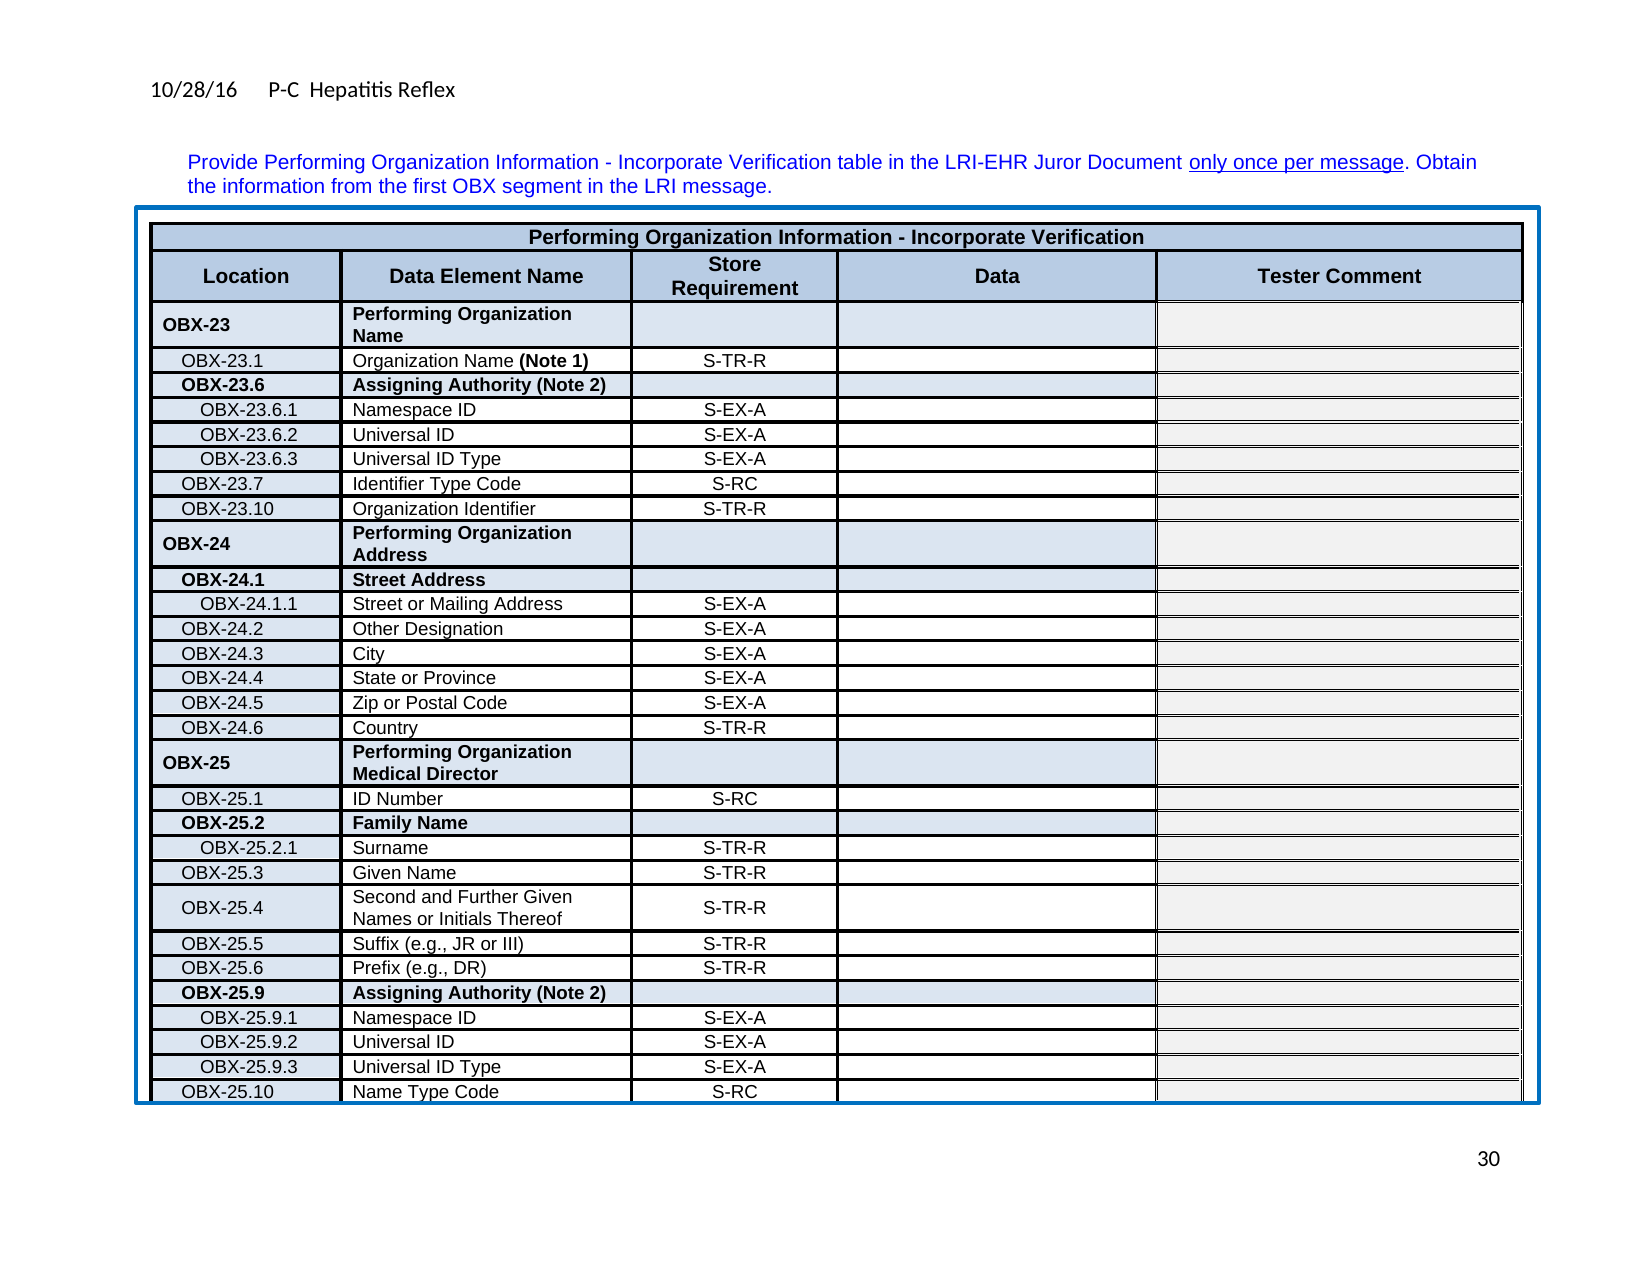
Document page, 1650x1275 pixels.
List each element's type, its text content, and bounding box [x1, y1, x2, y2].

table_cell [1158, 809, 1522, 834]
table_cell OBX-25.9 [153, 982, 339, 1003]
table_cell [1158, 519, 1522, 565]
table_cell [1158, 1053, 1522, 1077]
table_cell S-EX-A [633, 1056, 836, 1077]
table_cell S-EX-A [633, 667, 836, 689]
table_cell OBX-24.3 [153, 642, 339, 664]
table_cell OBX-24 [153, 522, 339, 565]
table_cell Universal ID [343, 424, 630, 445]
table_cell [1158, 371, 1522, 396]
table_cell OBX-23.1 [153, 349, 339, 371]
table_cell [839, 692, 1155, 713]
table_cell ID Number [343, 788, 630, 809]
table_cell [839, 933, 1155, 954]
table_cell OBX-23.6.2 [153, 424, 339, 445]
table_cell Given Name [343, 862, 630, 883]
table_cell [839, 741, 1155, 784]
table_cell OBX-25.4 [153, 886, 339, 929]
table_cell [1158, 1004, 1521, 1028]
table_cell S-RC [633, 1081, 836, 1101]
table_cell [839, 1081, 1155, 1101]
table_cell [1158, 979, 1521, 1003]
table_cell S-TR-R [633, 862, 836, 883]
table_cell [839, 642, 1155, 664]
table_cell [1158, 470, 1521, 494]
table_cell Family Name [343, 812, 630, 834]
table_cell Street Address [343, 569, 630, 590]
table_cell S-EX-A [633, 692, 836, 713]
table_cell OBX-25.2.1 [153, 837, 339, 858]
table_cell [839, 522, 1155, 565]
table_cell [1158, 494, 1522, 519]
table_cell [633, 569, 836, 590]
table_header Performing Organization Information - Incorporate Verification [153, 225, 1521, 249]
table_cell Data Element Name [343, 252, 630, 300]
table_cell [839, 886, 1155, 929]
table_cell OBX-23.6.1 [153, 399, 339, 420]
table_cell [1158, 714, 1521, 738]
table_cell City [343, 642, 630, 664]
table_cell [839, 788, 1155, 809]
table_cell Store Requirement [633, 252, 836, 300]
table_cell S-RC [633, 788, 836, 809]
table_cell [1156, 1078, 1521, 1101]
table_cell Tester Comment [1158, 252, 1521, 300]
table_cell OBX-25.5 [153, 933, 339, 954]
table_cell S-EX-A [633, 618, 836, 639]
table_cell [839, 349, 1155, 371]
table_cell OBX-25.9.3 [153, 1056, 339, 1077]
table_cell [1158, 396, 1521, 420]
table_cell Zip or Postal Code [343, 692, 630, 713]
table_cell State or Province [343, 667, 630, 689]
table_cell Location [153, 252, 339, 300]
table_cell S-TR-R [633, 886, 836, 929]
table_cell [839, 473, 1155, 494]
table_cell [839, 618, 1155, 639]
table_cell Identifier Type Code [343, 473, 630, 494]
table_cell [1158, 834, 1521, 858]
table_cell [1158, 639, 1522, 664]
table_cell Surname [343, 837, 630, 858]
table_cell Prefix (e.g., DR) [343, 957, 630, 979]
table_cell OBX-23.6 [153, 374, 339, 396]
table_cell [1158, 301, 1521, 346]
table_cell [839, 717, 1155, 738]
table_cell Universal ID Type [343, 448, 630, 470]
table_cell OBX-24.4 [153, 667, 339, 689]
table_cell [839, 569, 1155, 590]
table_cell Organization Identifier [343, 498, 630, 519]
table_cell OBX-24.2 [153, 618, 339, 639]
text Provide Performing Organization Information - Incorporate Verification table in the LRI-EHR Juror Document only once per message. Obtain the information from the first OBX segment in the LRI message. [187, 150, 1500, 198]
table_cell OBX-24.5 [153, 692, 339, 713]
table_cell OBX-25.3 [153, 862, 339, 883]
table_cell Namespace ID [343, 1007, 630, 1028]
table_cell [1158, 954, 1522, 979]
table_cell S-TR-R [633, 933, 836, 954]
table_cell S-TR-R [633, 957, 836, 979]
table_cell Namespace ID [343, 399, 630, 420]
table_cell OBX-25.6 [153, 957, 339, 979]
table_cell [839, 424, 1155, 445]
table_cell [839, 982, 1155, 1003]
table_cell [839, 399, 1155, 420]
table_cell OBX-25.1 [153, 788, 339, 809]
table_cell Universal ID Type [343, 1056, 630, 1077]
table_cell [1158, 615, 1521, 639]
table_cell Performing Organization Address [343, 522, 630, 565]
table_cell [839, 303, 1155, 346]
table_cell S-EX-A [633, 642, 836, 664]
table_cell [1158, 664, 1522, 689]
table_cell [1158, 689, 1521, 713]
table_cell OBX-23 [153, 303, 339, 346]
table_cell [839, 957, 1155, 979]
table_cell [839, 498, 1155, 519]
table_cell [839, 1031, 1155, 1053]
table_cell S-EX-A [633, 1007, 836, 1028]
table_cell [633, 522, 836, 565]
table_cell OBX-23.7 [153, 473, 339, 494]
table_cell [1158, 420, 1522, 445]
table_cell OBX-25 [153, 741, 339, 784]
table_cell OBX-25.9.1 [153, 1007, 339, 1028]
table_cell S-EX-A [633, 399, 836, 420]
table_cell [1158, 883, 1522, 929]
table_cell S-EX-A [633, 448, 836, 470]
table_cell OBX-24.6 [153, 717, 339, 738]
table_cell [1158, 445, 1522, 470]
table_cell OBX-23.10 [153, 498, 339, 519]
table_cell [839, 448, 1155, 470]
table_cell [839, 812, 1155, 834]
table_cell [839, 1056, 1155, 1077]
table_cell S-TR-R [633, 837, 836, 858]
table_cell S-RC [633, 473, 836, 494]
table_cell Other Designation [343, 618, 630, 639]
table_cell S-TR-R [633, 717, 836, 738]
table_cell S-EX-A [633, 1031, 836, 1053]
table_cell [1158, 565, 1522, 590]
table_cell S-EX-A [633, 593, 836, 615]
table_cell Organization Name (Note 1) [343, 349, 630, 371]
table_cell Second and Further Given Names or Initials Thereof [343, 886, 630, 929]
table_cell OBX-25.10 [153, 1081, 339, 1101]
table_cell Country [343, 717, 630, 738]
table_cell Performing Organization Name [343, 303, 630, 346]
table_cell [1158, 738, 1522, 784]
table_cell Assigning Authority (Note 2) [343, 982, 630, 1003]
table_cell [839, 667, 1155, 689]
table_cell [839, 593, 1155, 615]
table_cell S-EX-A [633, 424, 836, 445]
table_cell Name Type Code [343, 1081, 630, 1101]
table_cell OBX-25.2 [153, 812, 339, 834]
table_cell OBX-24.1.1 [153, 593, 339, 615]
table_cell [633, 303, 836, 346]
table_cell [633, 982, 836, 1003]
table_cell OBX-24.1 [153, 569, 339, 590]
table_cell Performing Organization Medical Director [343, 741, 630, 784]
table_cell Street or Mailing Address [343, 593, 630, 615]
table_cell Universal ID [343, 1031, 630, 1053]
table_cell Data [839, 252, 1155, 300]
table_cell [839, 837, 1155, 858]
table_cell OBX-23.6.3 [153, 448, 339, 470]
table_cell [633, 741, 836, 784]
table_cell [633, 812, 836, 834]
table_cell [839, 1007, 1155, 1028]
table_cell S-TR-R [633, 498, 836, 519]
table_cell [1158, 859, 1521, 883]
table_cell OBX-25.9.2 [153, 1031, 339, 1053]
table_cell [1158, 929, 1522, 954]
table_cell [839, 862, 1155, 883]
table_cell [1158, 590, 1522, 615]
table_cell [1158, 784, 1522, 809]
table_cell [839, 374, 1155, 396]
table_cell Assigning Authority (Note 2) [343, 374, 630, 396]
table_cell Suffix (e.g., JR or III) [343, 933, 630, 954]
table_cell [1158, 346, 1522, 371]
table_cell [1158, 1028, 1522, 1053]
table_cell [633, 374, 836, 396]
table_cell S-TR-R [633, 349, 836, 371]
